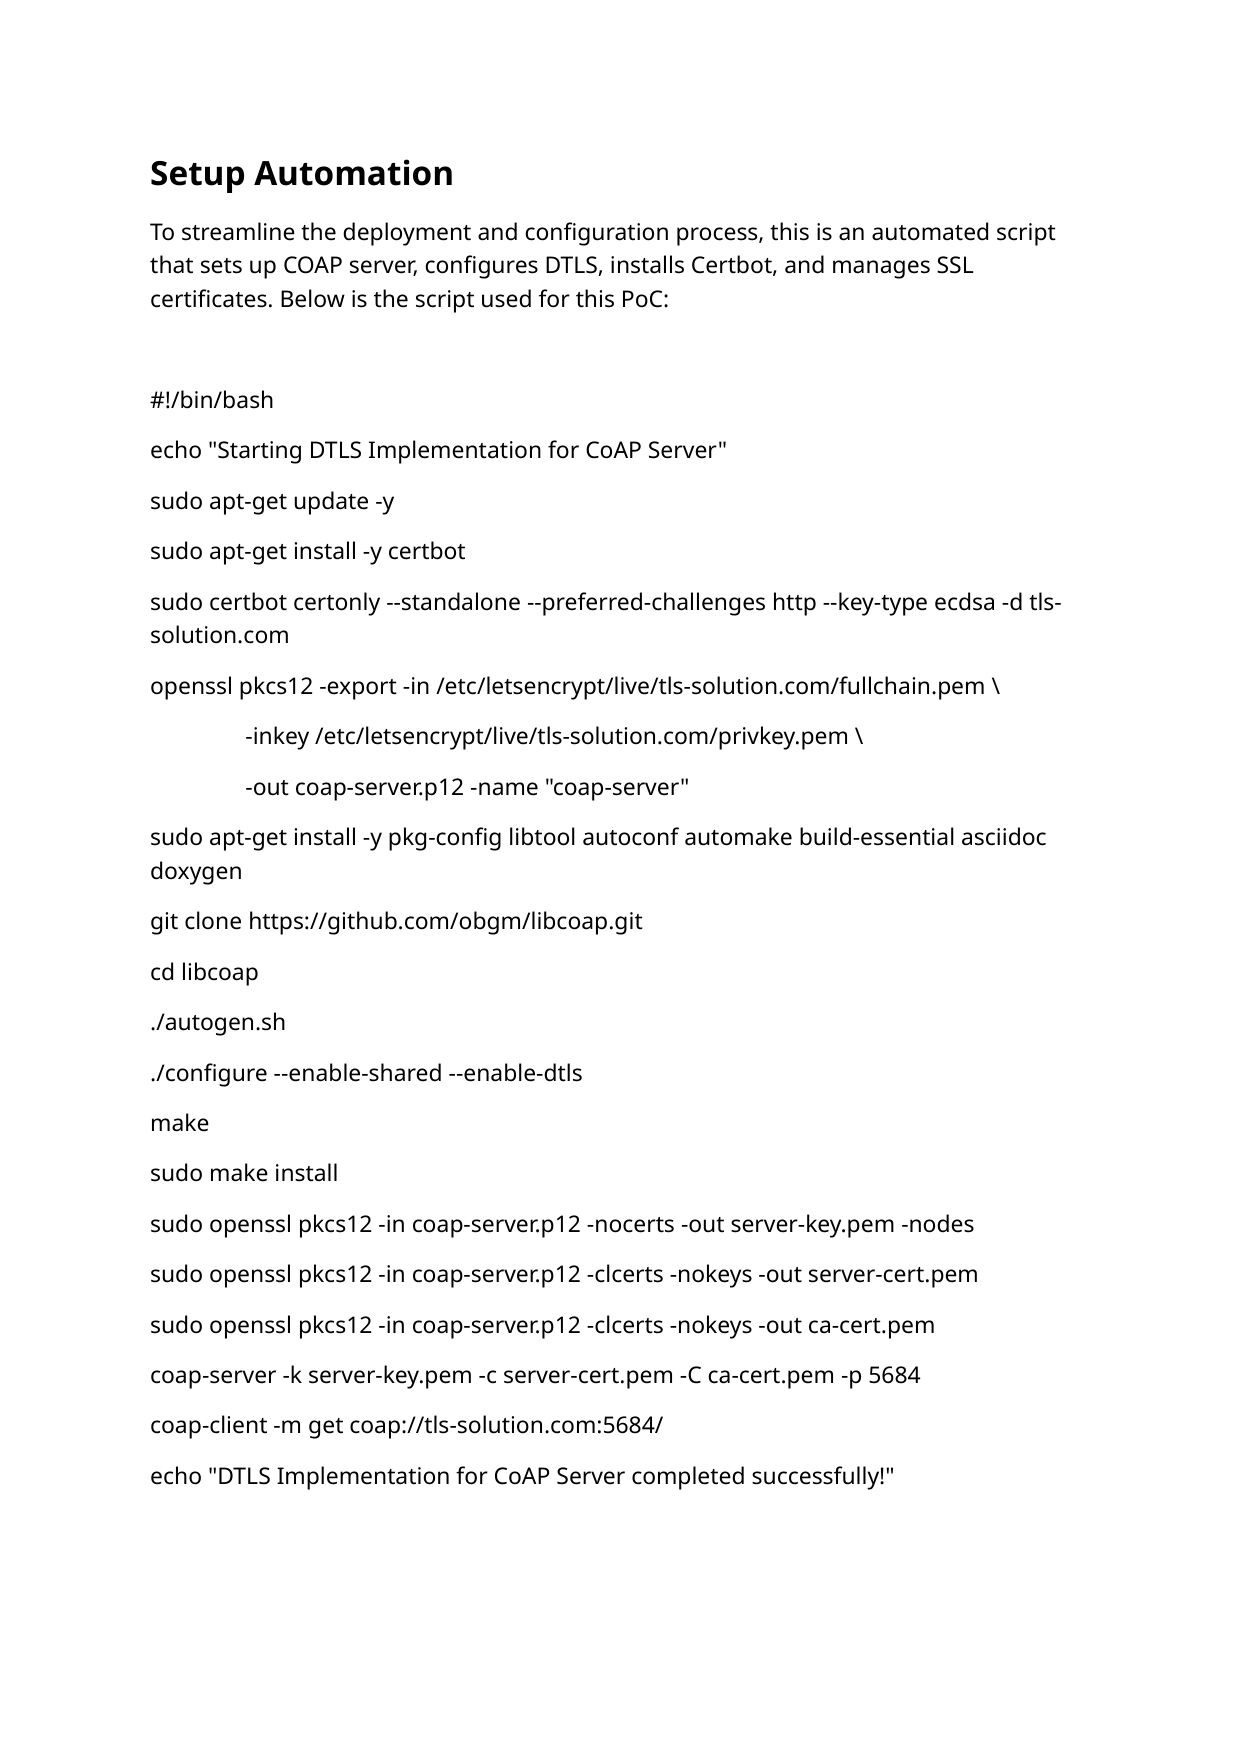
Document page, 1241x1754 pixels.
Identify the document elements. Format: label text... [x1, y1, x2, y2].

text sudo make install [150, 1157, 1090, 1188]
text sudo certbot certonly --standalone --preferred-challenges http --key-type ecdsa -d tls-solution.com [150, 586, 1090, 651]
text #!/bin/bash [150, 384, 1090, 415]
text sudo openssl pkcs12 -in coap-server.p12 -clcerts -nokeys -out server-cert.pem [150, 1258, 1090, 1289]
text sudo apt-get install -y certbot [150, 535, 1090, 566]
text ./configure --enable-shared --enable-dtls [150, 1056, 1090, 1088]
text sudo apt-get install -y pkg-config libtool autoconf automake build-essential asciidoc doxygen [150, 821, 1090, 886]
text echo "Starting DTLS Implementation for CoAP Server" [150, 434, 1090, 466]
text -inkey /etc/letsencrypt/live/tls-solution.com/privkey.pem \ [150, 720, 1090, 751]
text sudo openssl pkcs12 -in coap-server.p12 -nocerts -out server-key.pem -nodes [150, 1208, 1090, 1239]
text sudo apt-get update -y [150, 485, 1090, 516]
text ./autogen.sh [150, 1006, 1090, 1037]
text sudo openssl pkcs12 -in coap-server.p12 -clcerts -nokeys -out ca-cert.pem [150, 1308, 1090, 1340]
text openssl pkcs12 -export -in /etc/letsencrypt/live/tls-solution.com/fullchain.pem \ [150, 670, 1090, 701]
text coap-server -k server-key.pem -c server-cert.pem -C ca-cert.pem -p 5684 [150, 1359, 1090, 1390]
text git clone https://github.com/obgm/libcoap.git [150, 905, 1090, 936]
text make [150, 1107, 1090, 1138]
text coap-client -m get coap://tls-solution.com:5684/ [150, 1409, 1090, 1441]
text cd libcoap [150, 956, 1090, 987]
text Setup Automation [150, 150, 1090, 195]
text -out coap-server.p12 -name "coap-server" [150, 771, 1090, 802]
text To streamline the deployment and configuration process, this is an automated script that sets up COAP server, configures DTLS, installs Certbot, and manages SSL certificates. Below is the script used for this PoC: [150, 216, 1090, 314]
text echo "DTLS Implementation for CoAP Server completed successfully!" [150, 1460, 1090, 1491]
